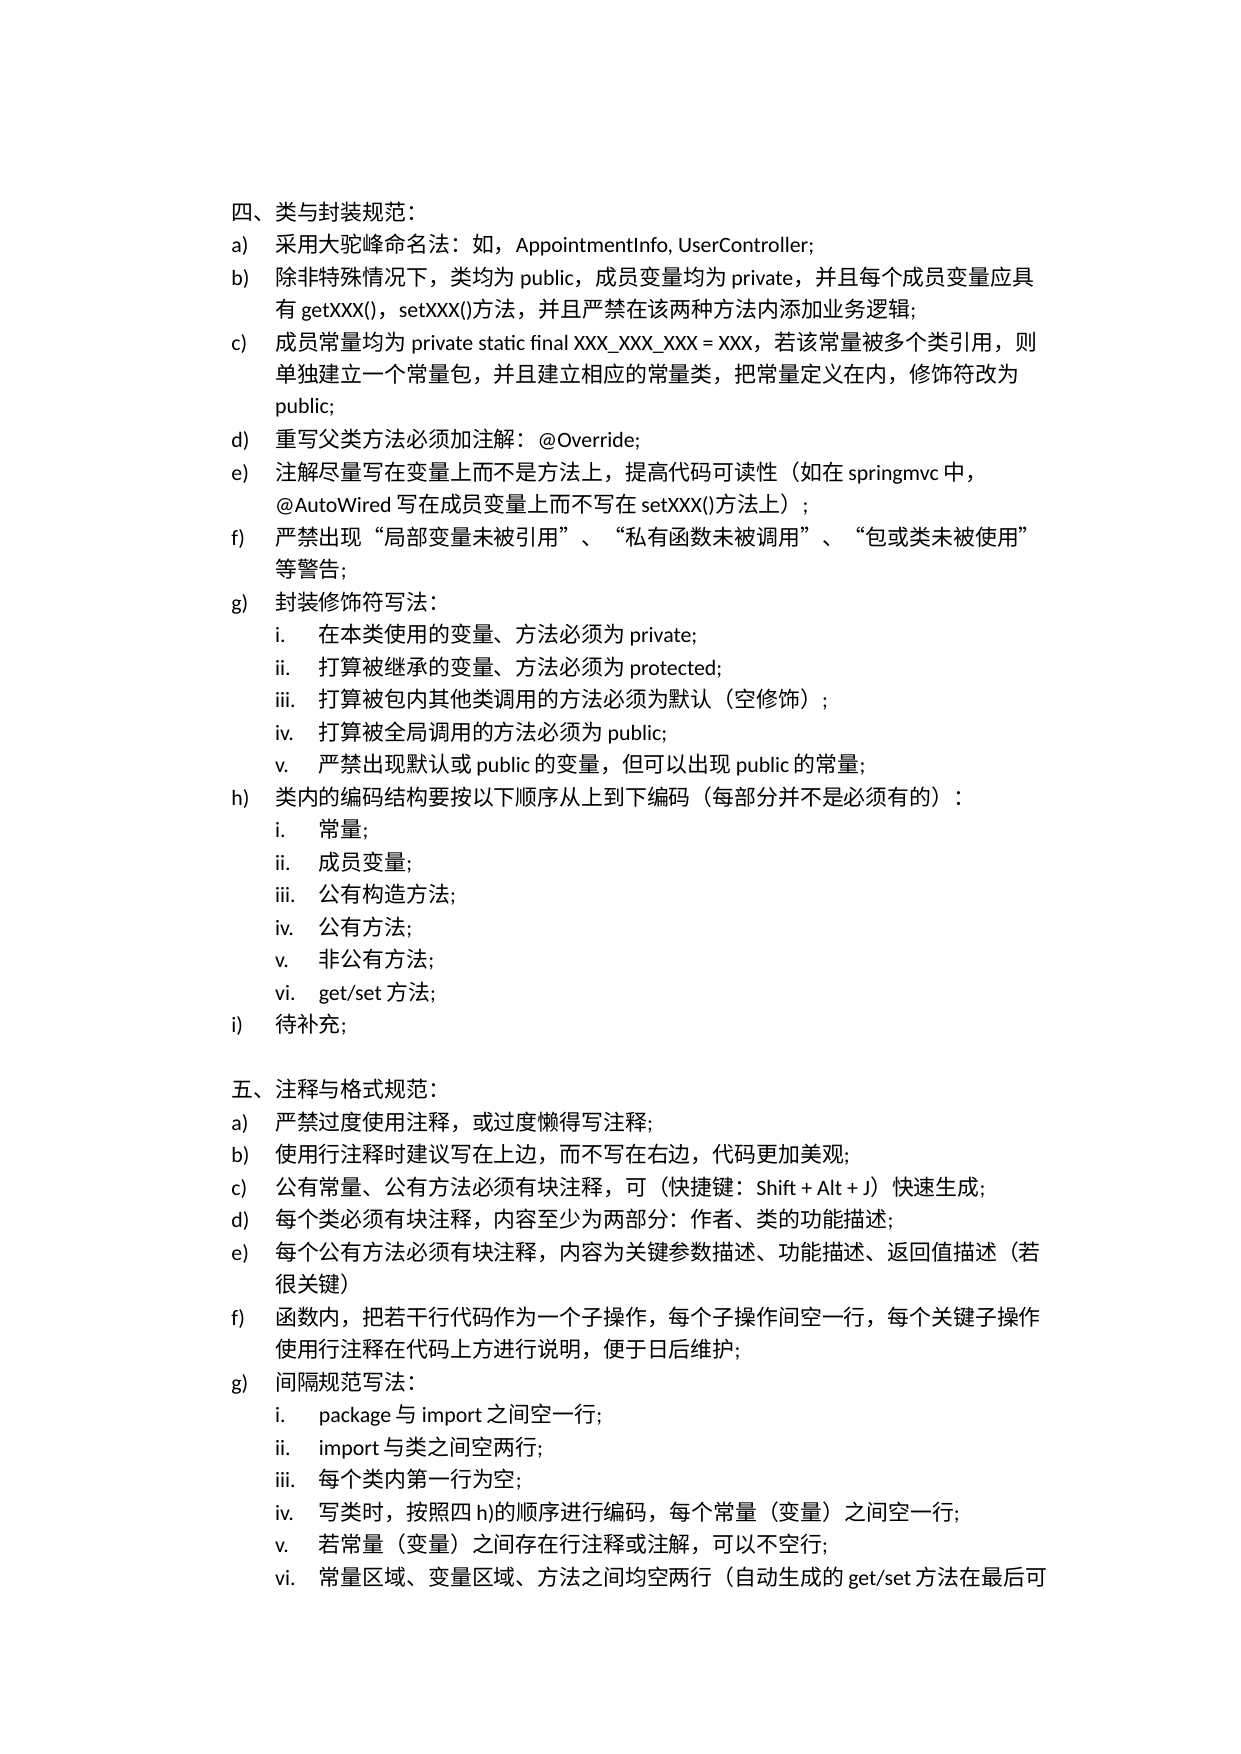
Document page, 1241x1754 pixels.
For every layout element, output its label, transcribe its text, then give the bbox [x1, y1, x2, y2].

list 每个类内第一行为空; [275, 1462, 1053, 1494]
list 间隔规范写法： [231, 1364, 1053, 1397]
list 打算被继承的变量、方法必须为protected; [275, 649, 1053, 682]
list 非公有方法; [275, 942, 1053, 974]
list 公有构造方法; [275, 877, 1053, 909]
list 打算被包内其他类调用的方法必须为默认（空修饰）; [275, 682, 1053, 714]
list get/set方法; [275, 974, 1053, 1007]
list 在本类使用的变量、方法必须为private; [275, 617, 1053, 649]
list 除非特殊情况下，类均为public，成员变量均为private，并且每个成员变量应具有getXXX()，setXXX()方法，并且严禁在该两种方法内添加业务逻辑; [231, 259, 1053, 324]
list 每个公有方法必须有块注释，内容为关键参数描述、功能描述、返回值描述（若很关键） [231, 1234, 1053, 1299]
list 严禁过度使用注释，或过度懒得写注释; [231, 1104, 1053, 1137]
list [275, 1559, 1053, 1592]
list 写类时，按照四h)的顺序进行编码，每个常量（变量）之间空一行; [275, 1494, 1053, 1527]
list 严禁出现“局部变量未被引用”、“私有函数未被调用”、“包或类未被使用”等警告; [231, 519, 1053, 584]
list package与import之间空一行; [275, 1397, 1053, 1429]
list 待补充; [231, 1007, 1053, 1039]
list 注解尽量写在变量上而不是方法上，提高代码可读性（如在springmvc中，@AutoWired写在成员变量上而不写在setXXX()方法上）; [231, 454, 1053, 519]
list 若常量（变量）之间存在行注释或注解，可以不空行; [275, 1527, 1053, 1559]
list 重写父类方法必须加注解：@Override; [231, 422, 1053, 454]
list 注释与格式规范： [187, 1072, 1053, 1104]
list 成员常量均为 private static final XXX_XXX_XXX = XXX，若该常量被多个类引用，则单独建立一个常量包，并且建立相应的常量类，把常量定义在内，修饰符改为public; [231, 324, 1053, 422]
list 函数内，把若干行代码作为一个子操作，每个子操作间空一行，每个关键子操作使用行注释在代码上方进行说明，便于日后维护; [231, 1299, 1053, 1364]
list 封装修饰符写法： [231, 584, 1053, 617]
list 使用行注释时建议写在上边，而不写在右边，代码更加美观; [231, 1137, 1053, 1169]
list 公有常量、公有方法必须有块注释，可（快捷键：Shift + Alt + J）快速生成; [231, 1169, 1053, 1202]
list 公有方法; [275, 909, 1053, 942]
list 成员变量; [275, 844, 1053, 877]
list import与类之间空两行; [275, 1429, 1053, 1462]
list 严禁出现默认或public的变量，但可以出现public的常量; [275, 747, 1053, 779]
list 类内的编码结构要按以下顺序从上到下编码（每部分并不是必须有的）： [231, 779, 1053, 812]
list 类与封装规范： [187, 194, 1053, 227]
list 采用大驼峰命名法：如，AppointmentInfo, UserController; [231, 227, 1053, 259]
list 常量; [275, 812, 1053, 844]
list 每个类必须有块注释，内容至少为两部分：作者、类的功能描述; [231, 1202, 1053, 1234]
list 打算被全局调用的方法必须为public; [275, 714, 1053, 747]
